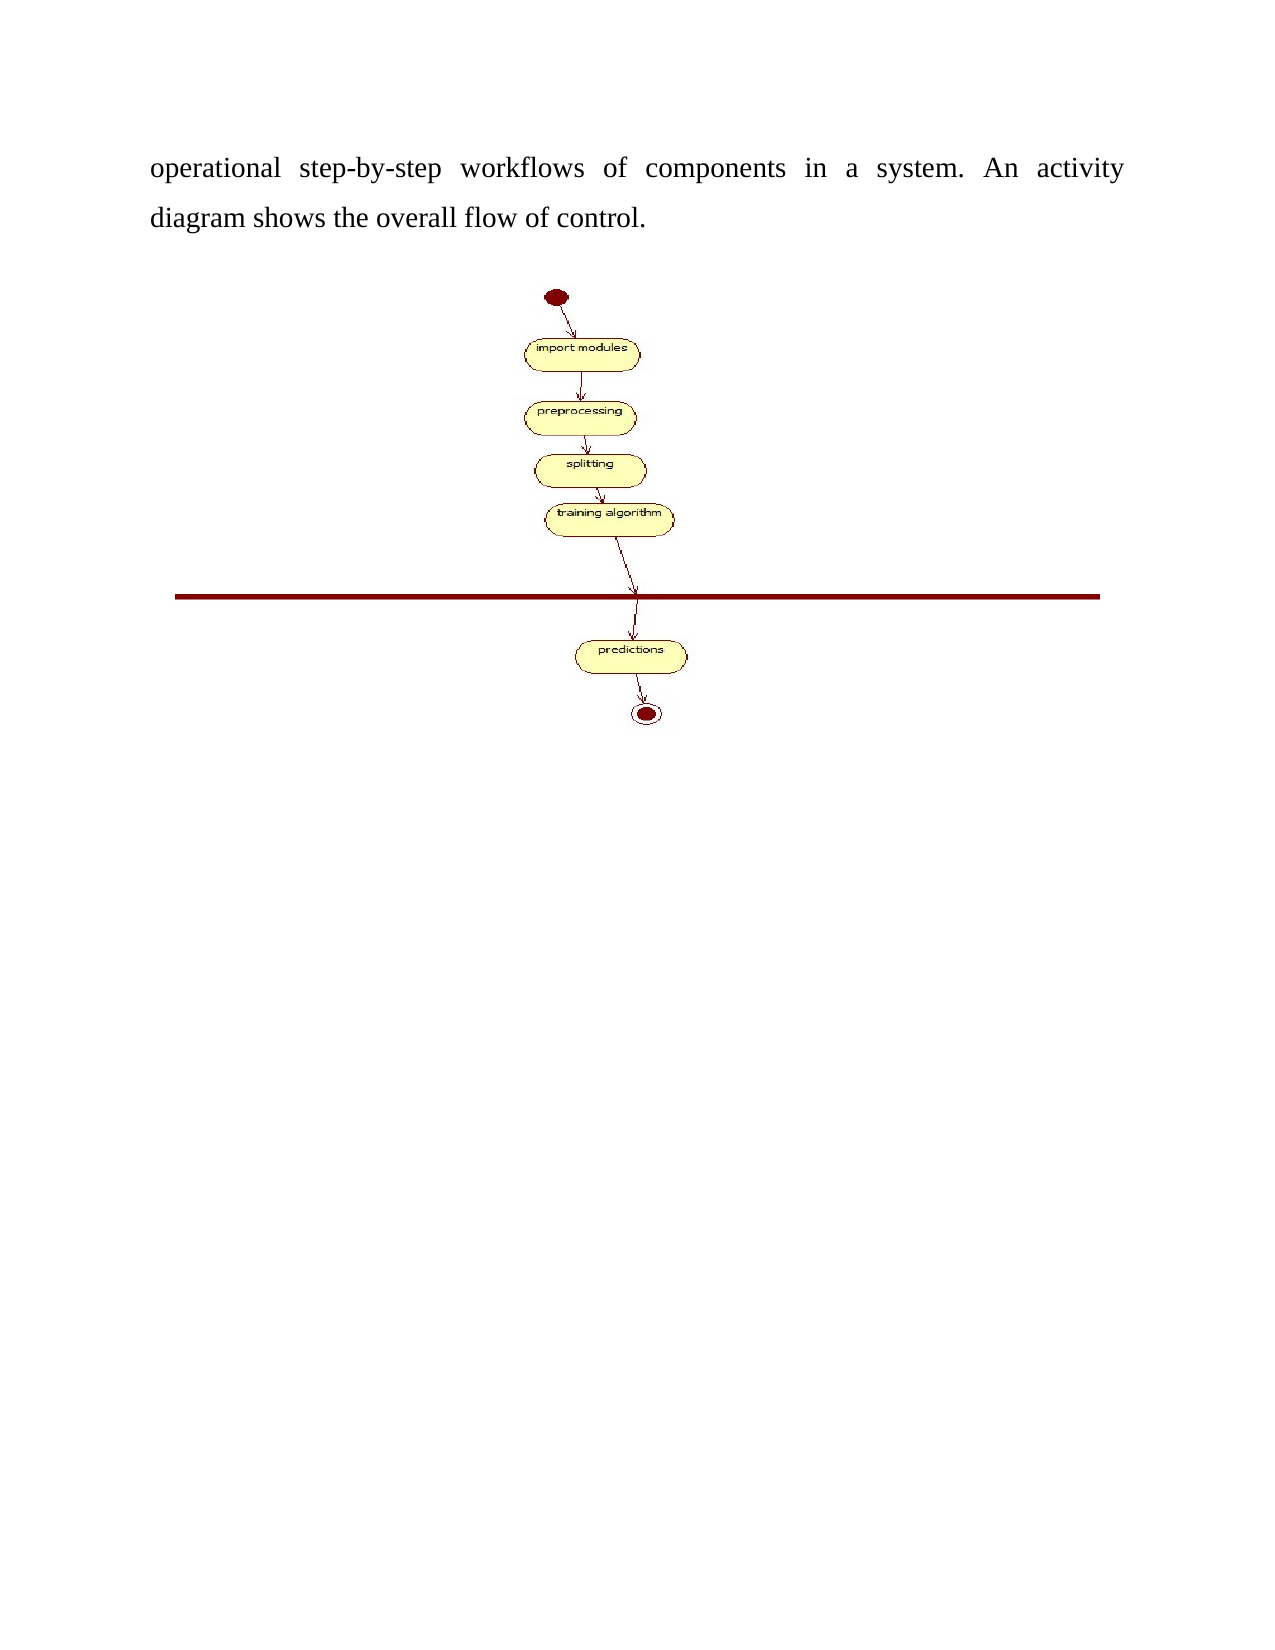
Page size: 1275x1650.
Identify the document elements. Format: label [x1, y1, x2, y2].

text [150, 150, 1125, 234]
picture [150, 271, 1125, 742]
